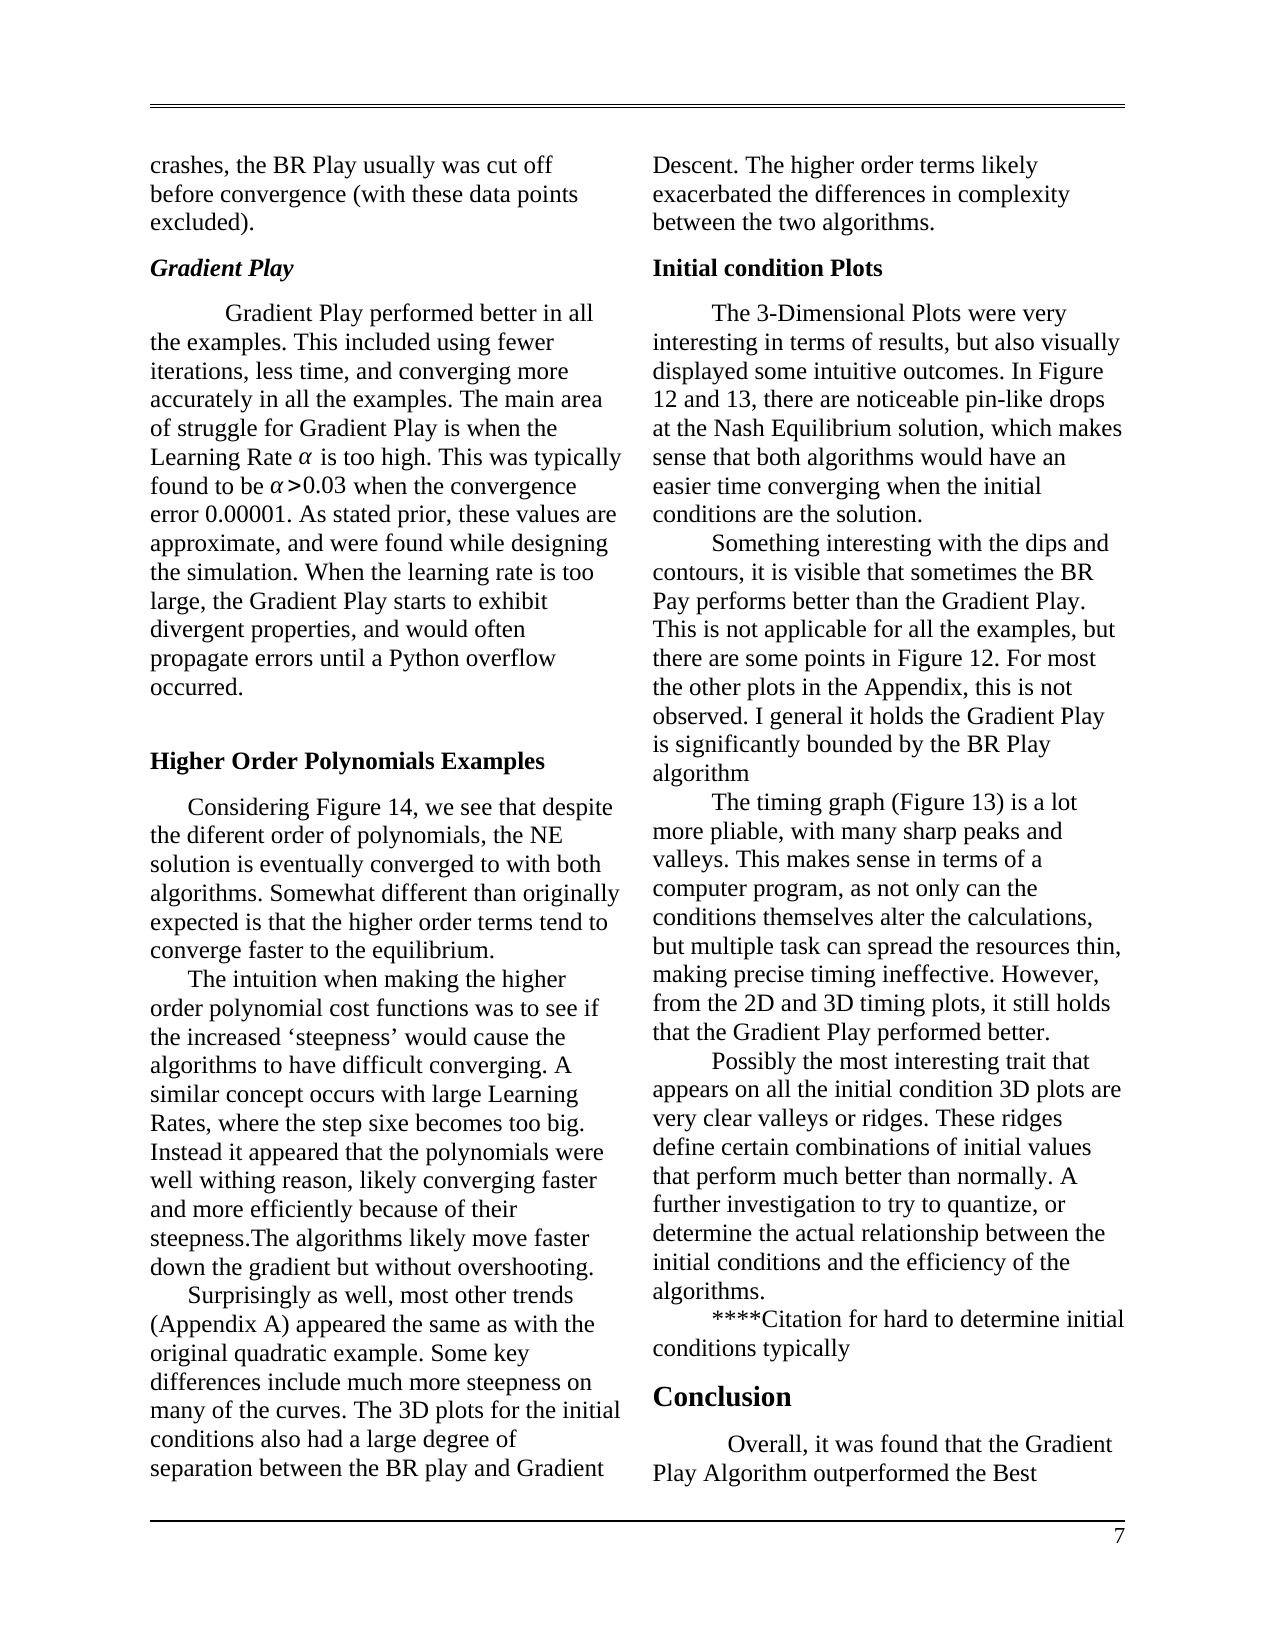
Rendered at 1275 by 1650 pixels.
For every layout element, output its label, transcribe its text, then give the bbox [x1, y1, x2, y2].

text Overall, it was found that the Gradient Play Algorithm outperformed the Best Response Play Algorithm when trying to solve continuous action games. [652, 1429, 1125, 1486]
text Gradient Play [150, 253, 623, 282]
text Considering Figure 14, we see that despite the diferent order of polynomials, the NE solution is eventually converged to with both algorithms. Somewhat different than originally expected is that the higher order terms tend to converge faster to the equilibrium. [150, 792, 623, 964]
text Surprisingly as well, most other trends (Appendix A) appeared the same as with the original quadratic example. Some key differences include much more steepness on many of the curves. The 3D plots for the initial conditions also had a large degree of separation between the BR play and Gradient Descent. The higher order terms likely exacerbated the differences in complexity between the two algorithms. [150, 1280, 623, 1482]
text Possibly the most interesting trait that appears on all the initial condition 3D plots are very clear valleys or ridges. These ridges define certain combinations of initial values that perform much better than normally. A further investigation to try to quantize, or determine the actual relationship between the initial conditions and the efficiency of the algorithms. [652, 1046, 1125, 1304]
text The timing graph (Figure 13) is a lot more pliable, with many sharp peaks and valleys. This makes sense in terms of a computer program, as not only can the conditions themselves alter the calculations, but multiple task can spread the resources thin, making precise timing ineffective. However, from the 2D and 3D timing plots, it still holds that the Gradient Play performed better. [652, 787, 1125, 1046]
text Higher Order Polynomials Examples [150, 746, 623, 775]
text The 3-Dimensional Plots were very interesting in terms of results, but also visually displayed some intuitive outcomes. In Figure 12 and 13, there are noticeable pin-like drops at the Nash Equilibrium solution, which makes sense that both algorithms would have an easier time converging when the initial conditions are the solution. [652, 298, 1125, 528]
text Conclusion [652, 1379, 1125, 1412]
text The intuition when making the higher order polynomial cost functions was to see if the increased ‘steepness’ would cause the algorithms to have difficult converging. A similar concept occurs with large Learning Rates, where the step sixe becomes too big. Instead it appeared that the polynomials were well withing reason, likely converging faster and more efficiently because of their steepness.The algorithms likely move faster down the gradient but without overshooting. [150, 964, 623, 1280]
text Something interesting with the dips and contours, it is visible that sometimes the BR Pay performs better than the Gradient Play. This is not applicable for all the examples, but there are some points in Figure 12. For most the other plots in the Appendix, this is not observed. I general it holds the Gradient Play is significantly bounded by the BR Play algorithm [652, 528, 1125, 787]
text Surprisingly as well, most other trends (Appendix A) appeared the same as with the original quadratic example. Some key differences include much more steepness on many of the curves. The 3D plots for the initial conditions also had a large degree of separation between the BR play and Gradient Descent. The higher order terms likely exacerbated the differences in complexity between the two algorithms. [652, 150, 1125, 236]
text ****Citation for hard to determine initial conditions typically [652, 1304, 1125, 1362]
text Gradient Play performed better in all the examples. This included using fewer iterations, less time, and converging more accurately in all the examples. The main area of struggle for Gradient Play is when the Learning Rate is too high. This was typically found to be when the convergence error 0.00001. As stated prior, these values are approximate, and were found while designing the simulation. When the learning rate is too large, the Gradient Play starts to exhibit divergent properties, and would often propagate errors until a Python overflow occurred. [150, 298, 623, 701]
text Initial condition Plots [652, 253, 1125, 282]
